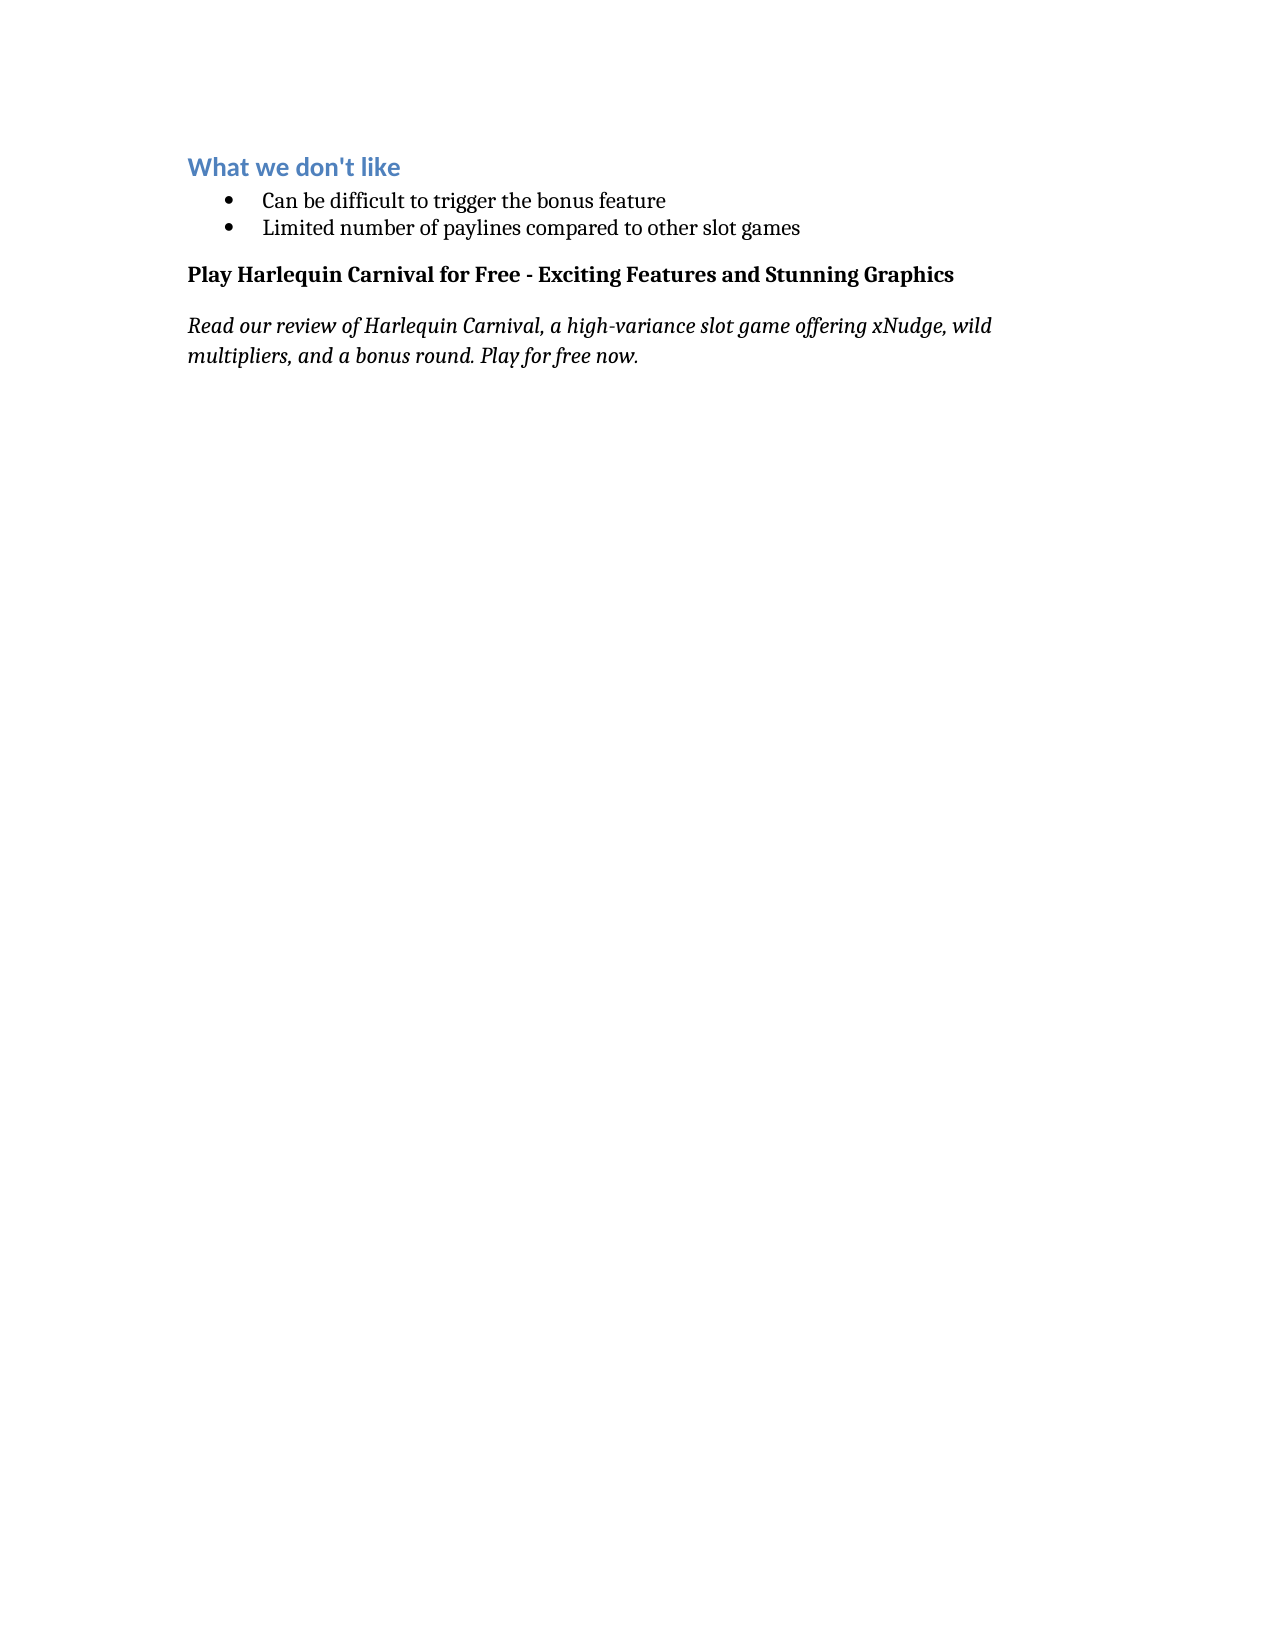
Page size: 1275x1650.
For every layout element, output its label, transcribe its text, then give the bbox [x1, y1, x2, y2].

text Play Harlequin Carnival for Free - Exciting Features and Stunning Graphics [187, 261, 1087, 288]
subtitle What we don't like [187, 150, 1087, 183]
list Limited number of paylines compared to other slot games [225, 214, 1087, 241]
list Can be difficult to trigger the bonus feature [225, 188, 1087, 214]
text Read our review of Harlequin Carnival, a high-variance slot game offering xNudge, wild multipliers, and a bonus round. Play for free now. [187, 312, 1087, 369]
